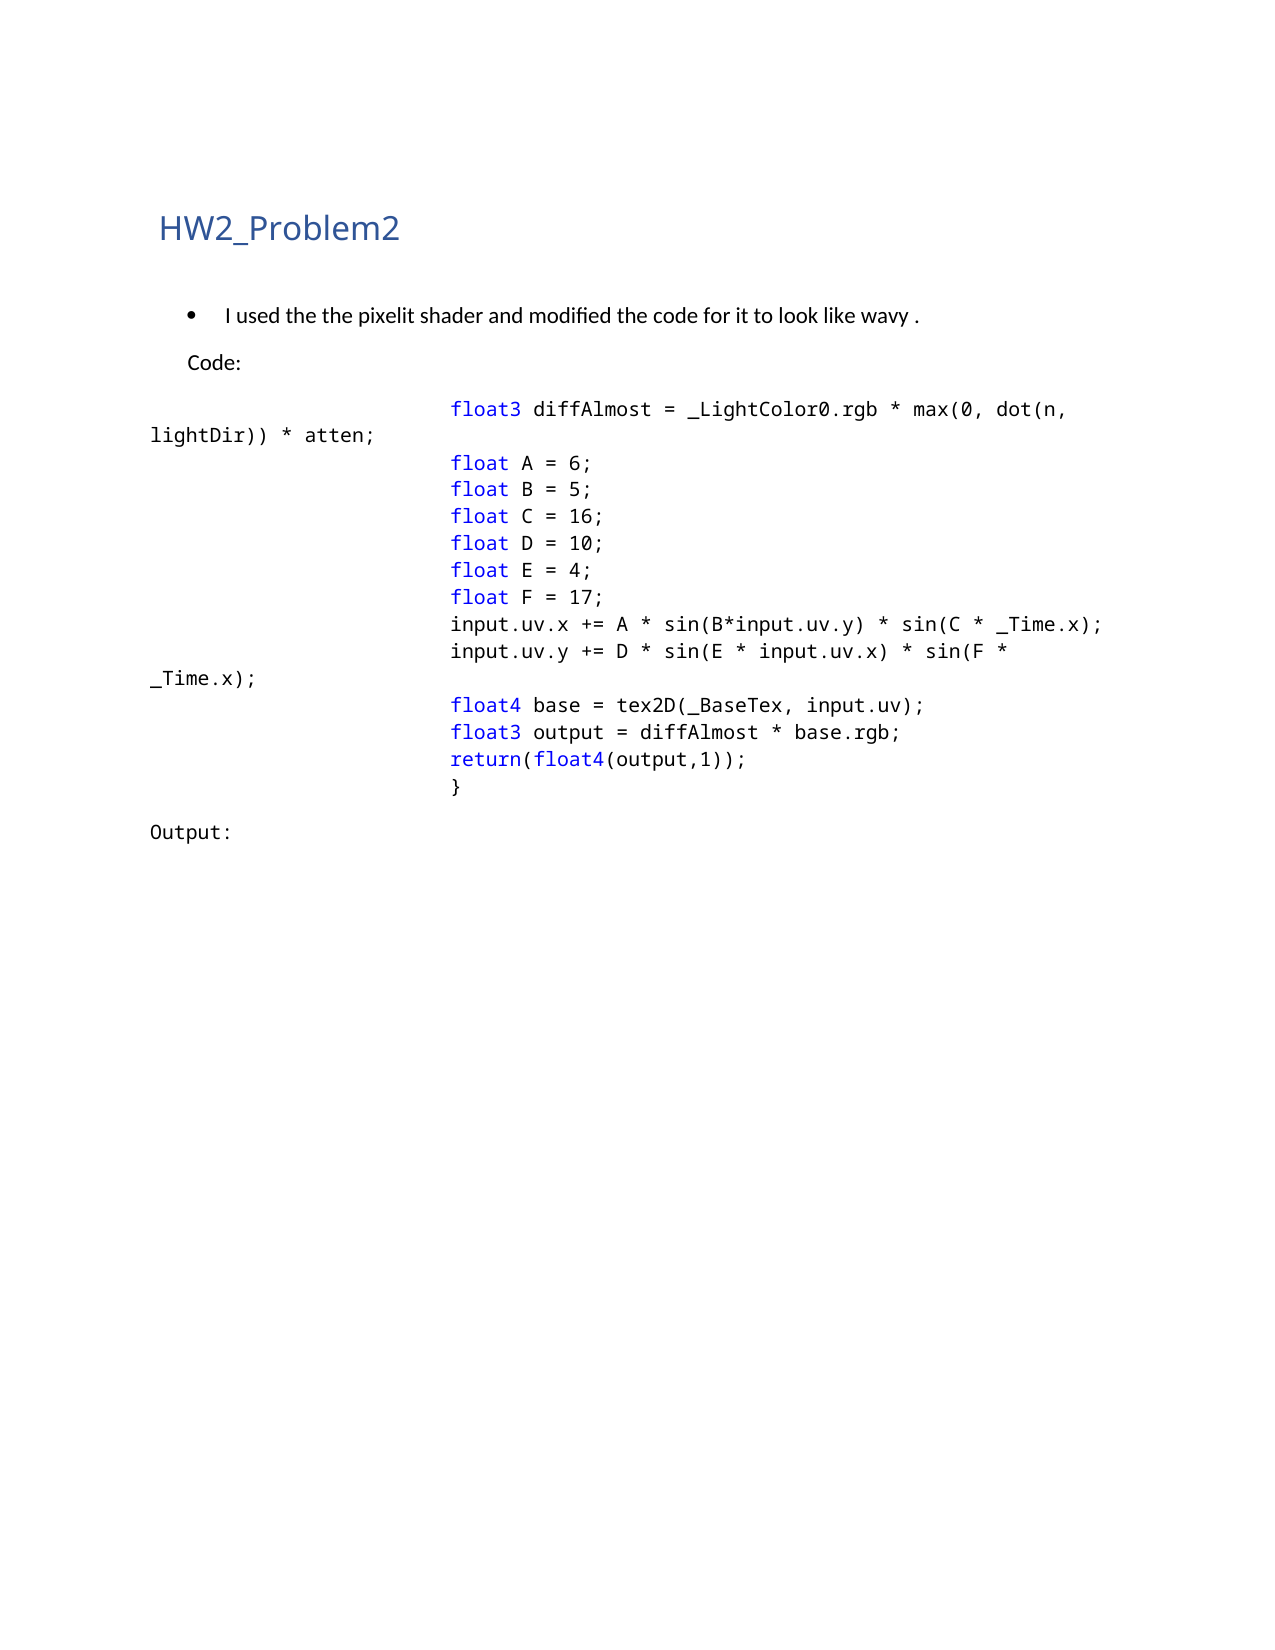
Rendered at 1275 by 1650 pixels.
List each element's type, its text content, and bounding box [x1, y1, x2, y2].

text float3 diffAlmost = _LightColor0.rgb * max(0, dot(n, lightDir)) * atten; [150, 395, 1125, 449]
text input.uv.y += D * sin(E * input.uv.x) * sin(F * _Time.x); [150, 638, 1125, 692]
subtitle HW2_Problem2 [150, 205, 1125, 251]
text return(float4(output,1)); [150, 746, 1125, 772]
text float D = 10; [150, 530, 1125, 557]
text float4 base = tex2D(_BaseTex, input.uv); [150, 692, 1125, 718]
text float F = 17; [150, 584, 1125, 611]
list } [225, 772, 1125, 799]
text float E = 4; [150, 557, 1125, 584]
text Code: [187, 348, 1125, 376]
text input.uv.x += A * sin(B*input.uv.y) * sin(C * _Time.x); [150, 611, 1125, 638]
text float B = 5; [150, 476, 1125, 503]
text Output: [150, 818, 1125, 845]
text float3 output = diffAlmost * base.rgb; [150, 718, 1125, 746]
list I used the the pixelit shader and modified the code for it to look like wavy . [187, 301, 1125, 329]
text float C = 16; [150, 503, 1125, 530]
text float A = 6; [150, 449, 1125, 476]
